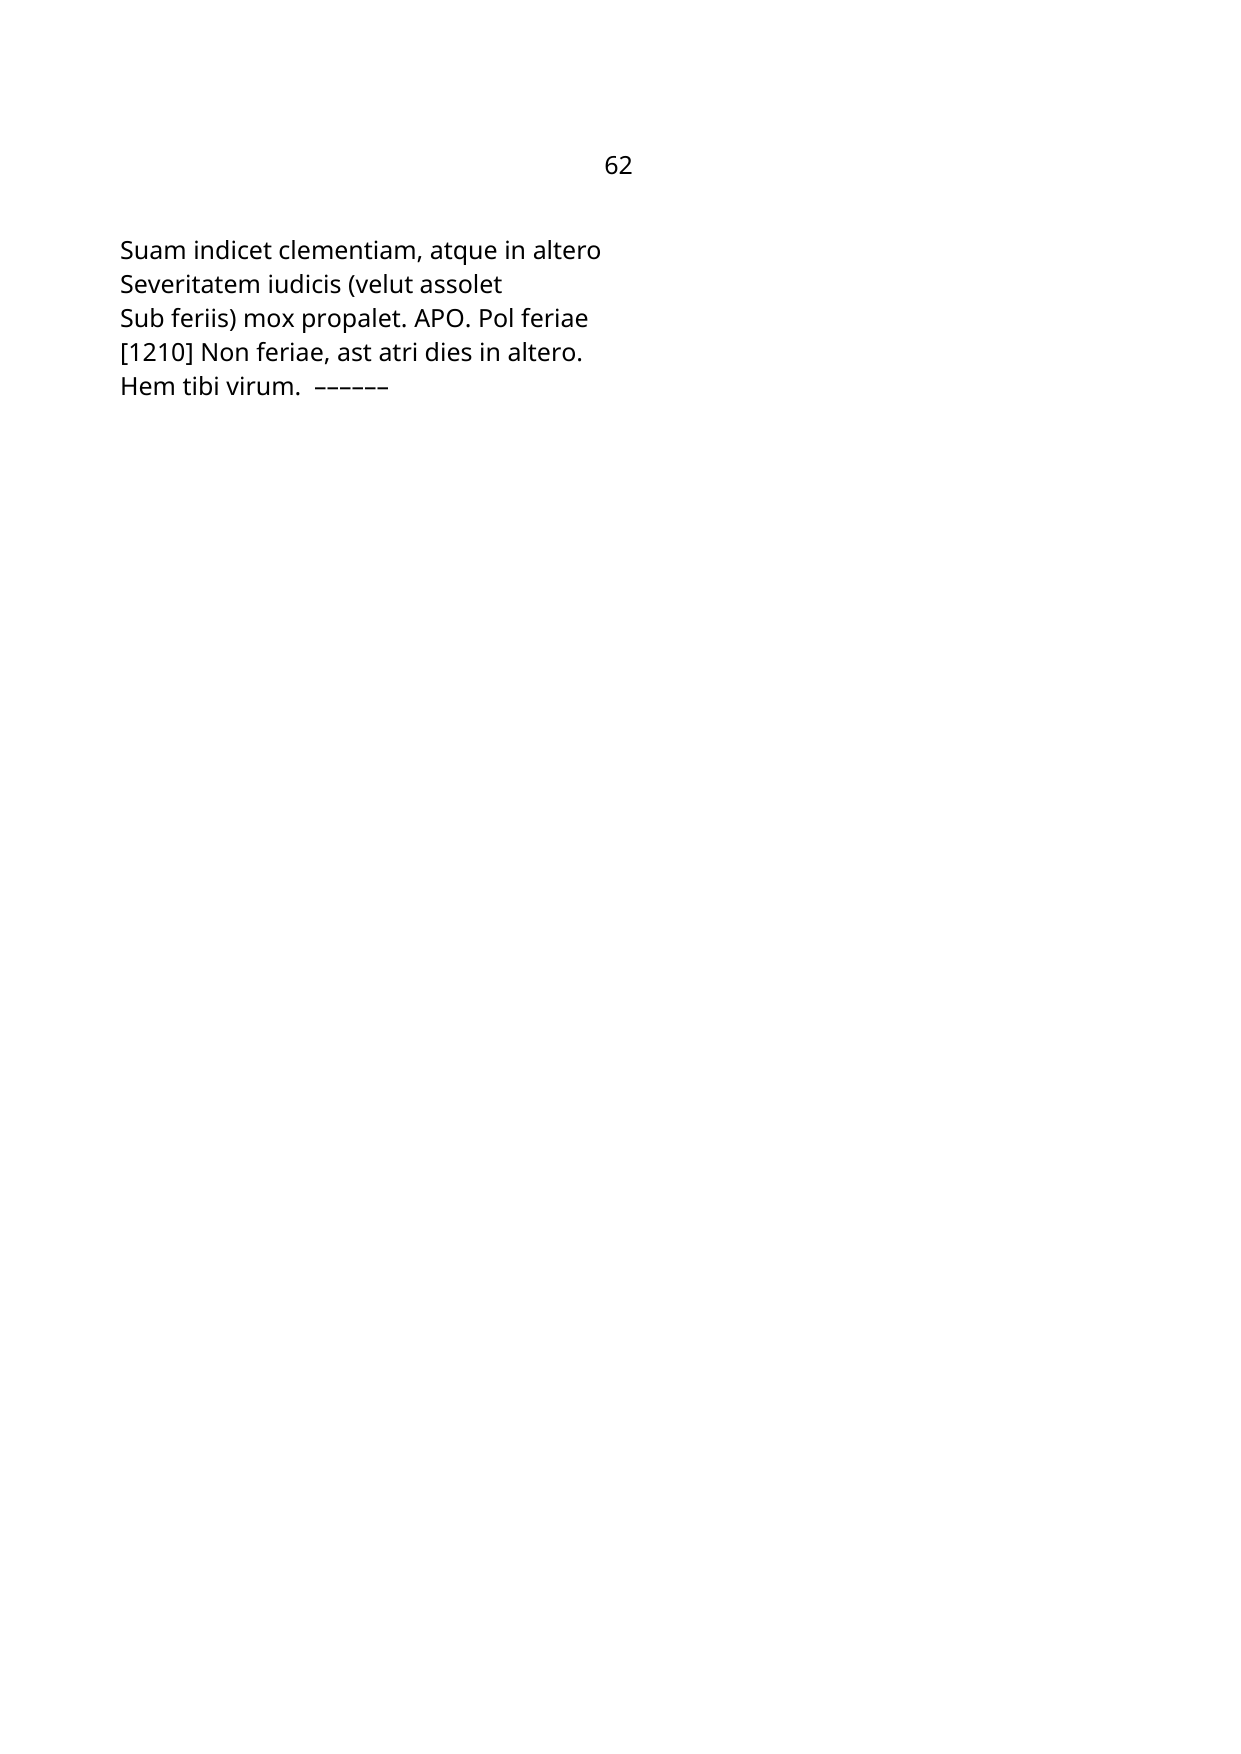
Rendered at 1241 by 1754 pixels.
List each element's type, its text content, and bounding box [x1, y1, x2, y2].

text [1210] Non feriae, ast atri dies in altero. [120, 335, 1120, 369]
text Sub feriis) mox propalet. APO. Pol feriae [120, 301, 1120, 335]
text Hem tibi virum. –––––– [120, 369, 1120, 403]
text Severitatem iudicis (velut assolet [120, 267, 1120, 301]
text Suam indicet clementiam, atque in altero [120, 232, 1120, 267]
